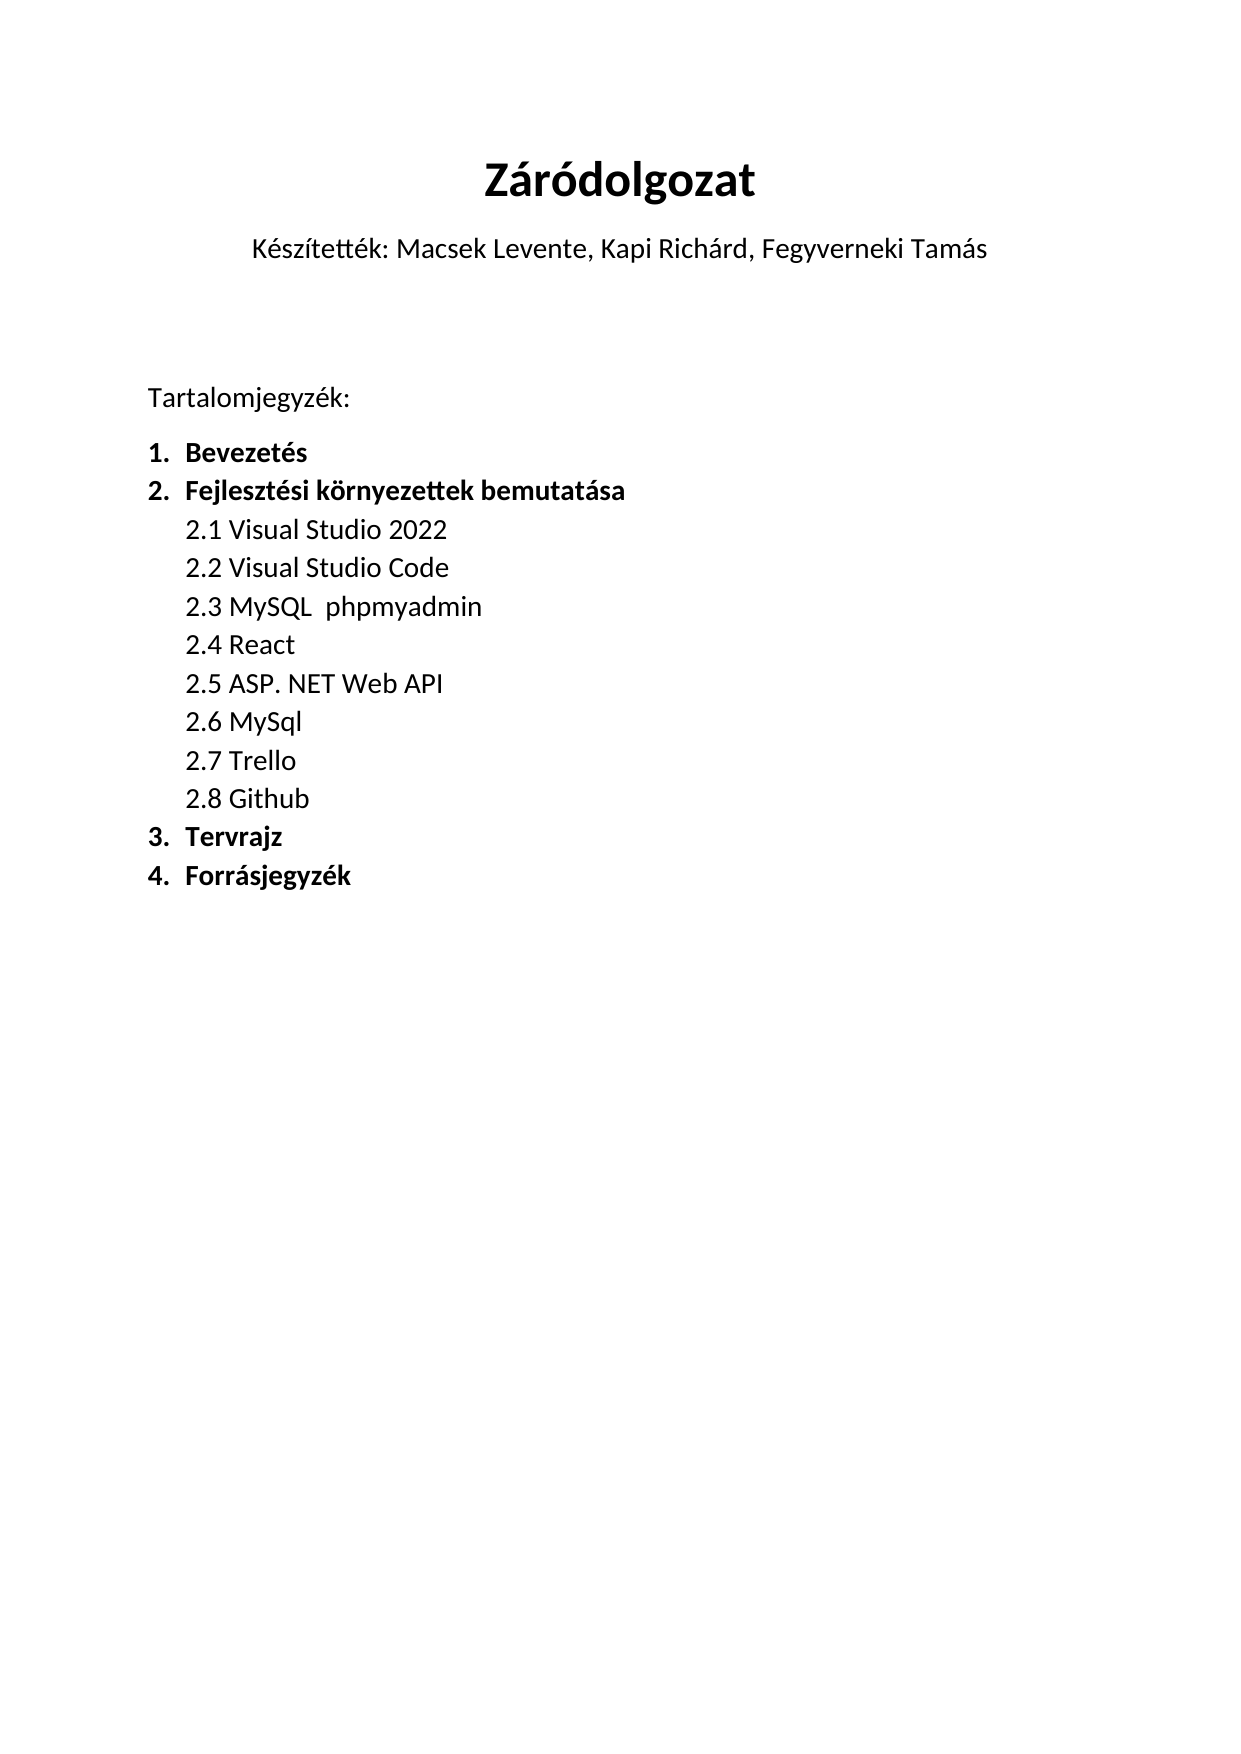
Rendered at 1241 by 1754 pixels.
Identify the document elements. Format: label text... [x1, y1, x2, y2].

list 2.8 Github [185, 780, 1093, 816]
list 2.3 MySQL ­ phpmyadmin [185, 588, 1093, 623]
list 2.4 React [185, 626, 1093, 662]
list Bevezetés [148, 434, 1093, 470]
list 2.1 Visual Studio 2022 [185, 511, 1093, 547]
list 2.5 ASP. NET Web API [185, 665, 1093, 700]
list Forrásjegyzék [148, 857, 1093, 892]
text Záródolgozat [148, 148, 1093, 209]
list 2.2 Visual Studio Code [185, 549, 1093, 585]
list Fejlesztési környezettek bemutatása [148, 472, 1093, 508]
text Készítették: Macsek Levente, Kapi Richárd, Fegyverneki Tamás [148, 230, 1093, 266]
list 2.7 Trello [185, 742, 1093, 777]
list 2.6 MySql [185, 703, 1093, 739]
text Tartalomjegyzék: [148, 379, 1093, 414]
list Tervrajz [148, 818, 1093, 854]
